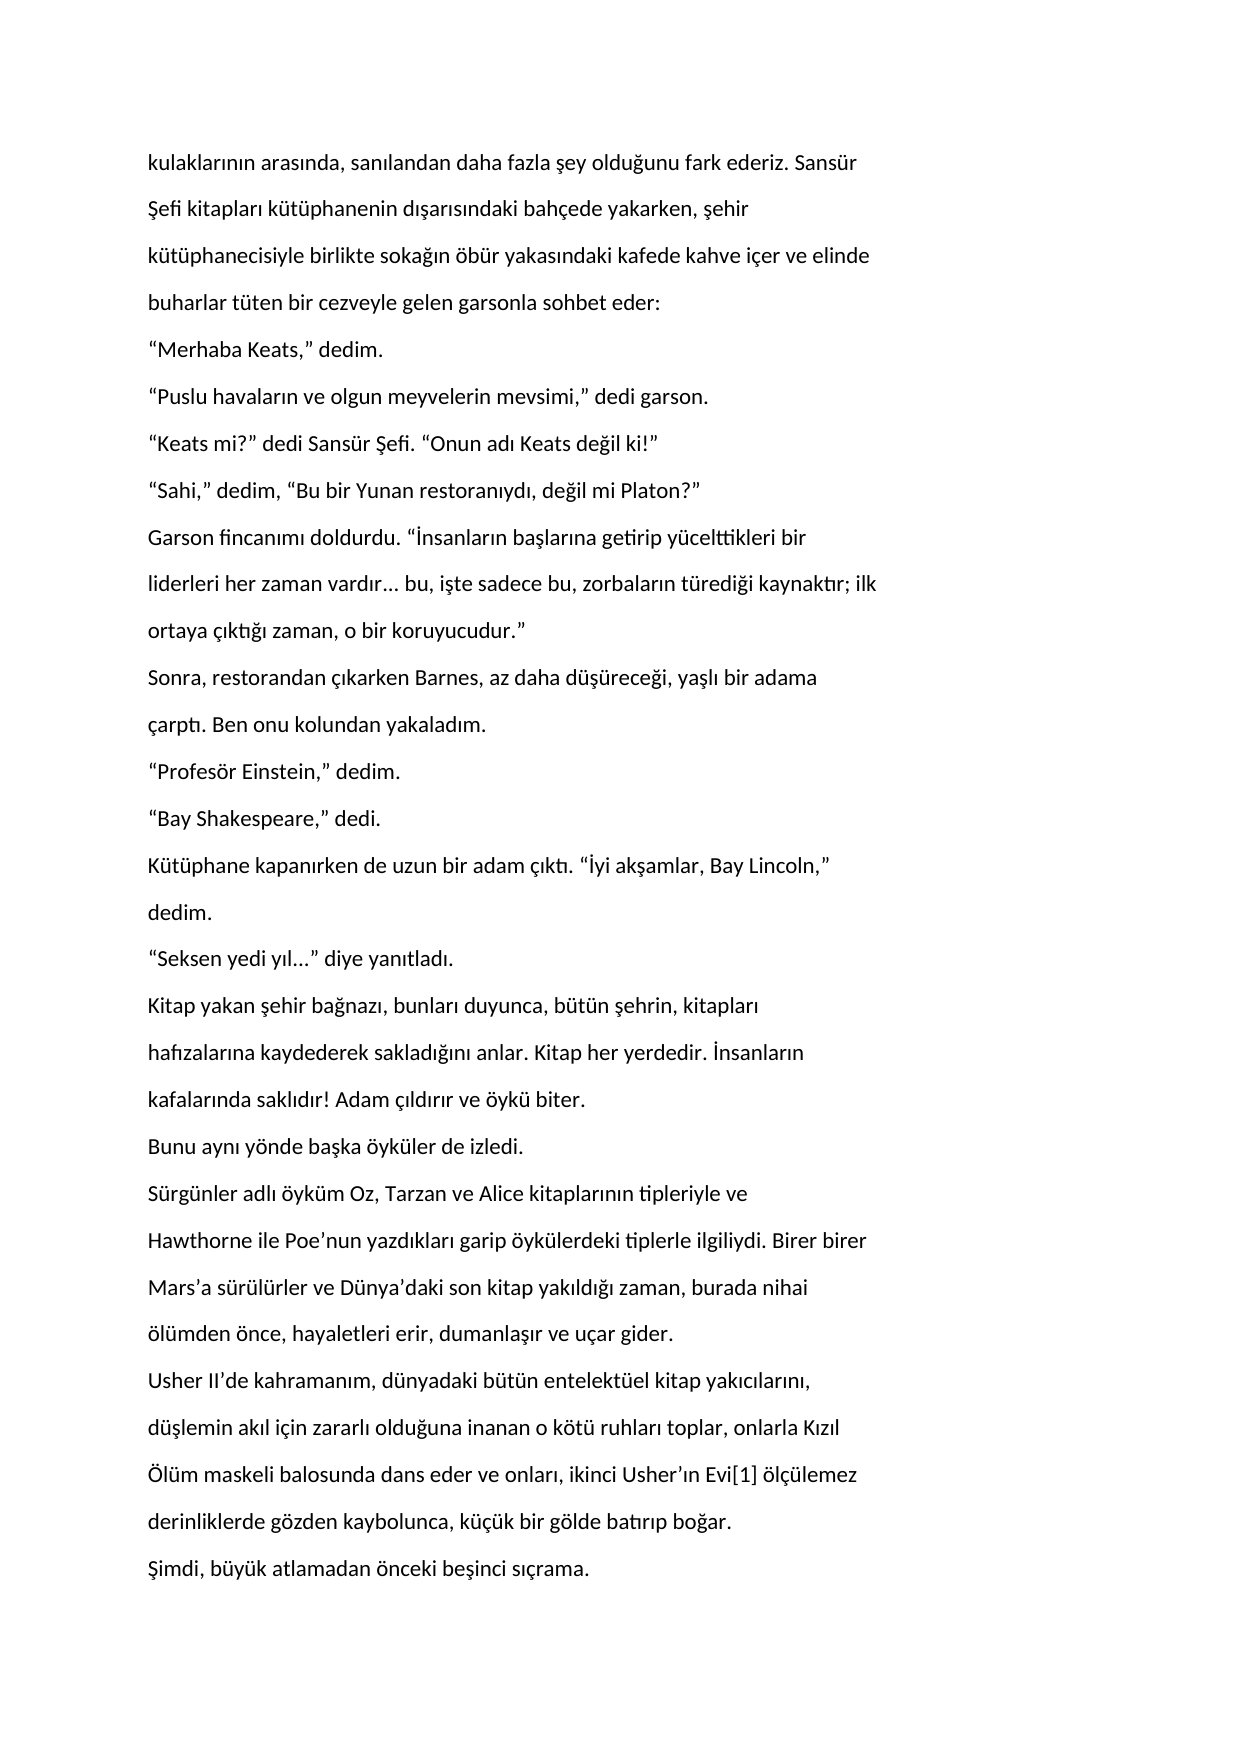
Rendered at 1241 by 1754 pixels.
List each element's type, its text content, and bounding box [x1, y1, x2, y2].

text ortaya çıktığı zaman, o bir koruyucudur.” [148, 616, 1093, 644]
text “Sahi,” dedim, “Bu bir Yunan restoranıydı, değil mi Platon?” [148, 476, 1093, 504]
text Mars’a sürülürler ve Dünya’daki son kitap yakıldığı zaman, burada nihai [148, 1273, 1093, 1301]
text kütüphanecisiyle birlikte sokağın öbür yakasındaki kafede kahve içer ve elinde [148, 241, 1093, 269]
text kulaklarının arasında, sanılandan daha fazla şey olduğunu fark ederiz. Sansür [148, 148, 1093, 176]
text ölümden önce, hayaletleri erir, dumanlaşır ve uçar gider. [148, 1319, 1093, 1347]
text “Keats mi?” dedi Sansür Şefi. “Onun adı Keats değil ki!” [148, 429, 1093, 457]
text Sürgünler adlı öyküm Oz, Tarzan ve Alice kitaplarının tipleriyle ve [148, 1179, 1093, 1207]
text “Puslu havaların ve olgun meyvelerin mevsimi,” dedi garson. [148, 382, 1093, 410]
text Ölüm maskeli balosunda dans eder ve onları, ikinci Usher’ın Evi[1] ölçülemez [148, 1460, 1093, 1488]
text Sonra, restorandan çıkarken Barnes, az daha düşüreceği, yaşlı bir adama [148, 663, 1093, 691]
text Garson fincanımı doldurdu. “İnsanların başlarına getirip yücelttikleri bir [148, 523, 1093, 551]
text Usher II’de kahramanım, dünyadaki bütün entelektüel kitap yakıcılarını, [148, 1366, 1093, 1394]
text Şefi kitapları kütüphanenin dışarısındaki bahçede yakarken, şehir [148, 194, 1093, 222]
text düşlemin akıl için zararlı olduğuna inanan o kötü ruhları toplar, onlarla Kızıl [148, 1413, 1093, 1441]
text Hawthorne ile Poe’nun yazdıkları garip öykülerdeki tiplerle ilgiliydi. Birer birer [148, 1226, 1093, 1254]
text “Bay Shakespeare,” dedi. [148, 804, 1093, 832]
text dedim. [148, 898, 1093, 926]
text Şimdi, büyük atlamadan önceki beşinci sıçrama. [148, 1554, 1093, 1582]
text derinliklerde gözden kaybolunca, küçük bir gölde batırıp boğar. [148, 1507, 1093, 1535]
text kafalarında saklıdır! Adam çıldırır ve öykü biter. [148, 1085, 1093, 1113]
text buharlar tüten bir cezveyle gelen garsonla sohbet eder: [148, 288, 1093, 316]
text “Merhaba Keats,” dedim. [148, 335, 1093, 363]
text “Seksen yedi yıl...” diye yanıtladı. [148, 944, 1093, 972]
text “Profesör Einstein,” dedim. [148, 757, 1093, 785]
text Kitap yakan şehir bağnazı, bunları duyunca, bütün şehrin, kitapları [148, 991, 1093, 1019]
text hafızalarına kaydederek sakladığını anlar. Kitap her yerdedir. İnsanların [148, 1038, 1093, 1066]
text Bunu aynı yönde başka öyküler de izledi. [148, 1132, 1093, 1160]
text Kütüphane kapanırken de uzun bir adam çıktı. “İyi akşamlar, Bay Lincoln,” [148, 851, 1093, 879]
text çarptı. Ben onu kolundan yakaladım. [148, 710, 1093, 738]
text liderleri her zaman vardır... bu, işte sadece bu, zorbaların türediği kaynaktır; ilk [148, 569, 1093, 597]
